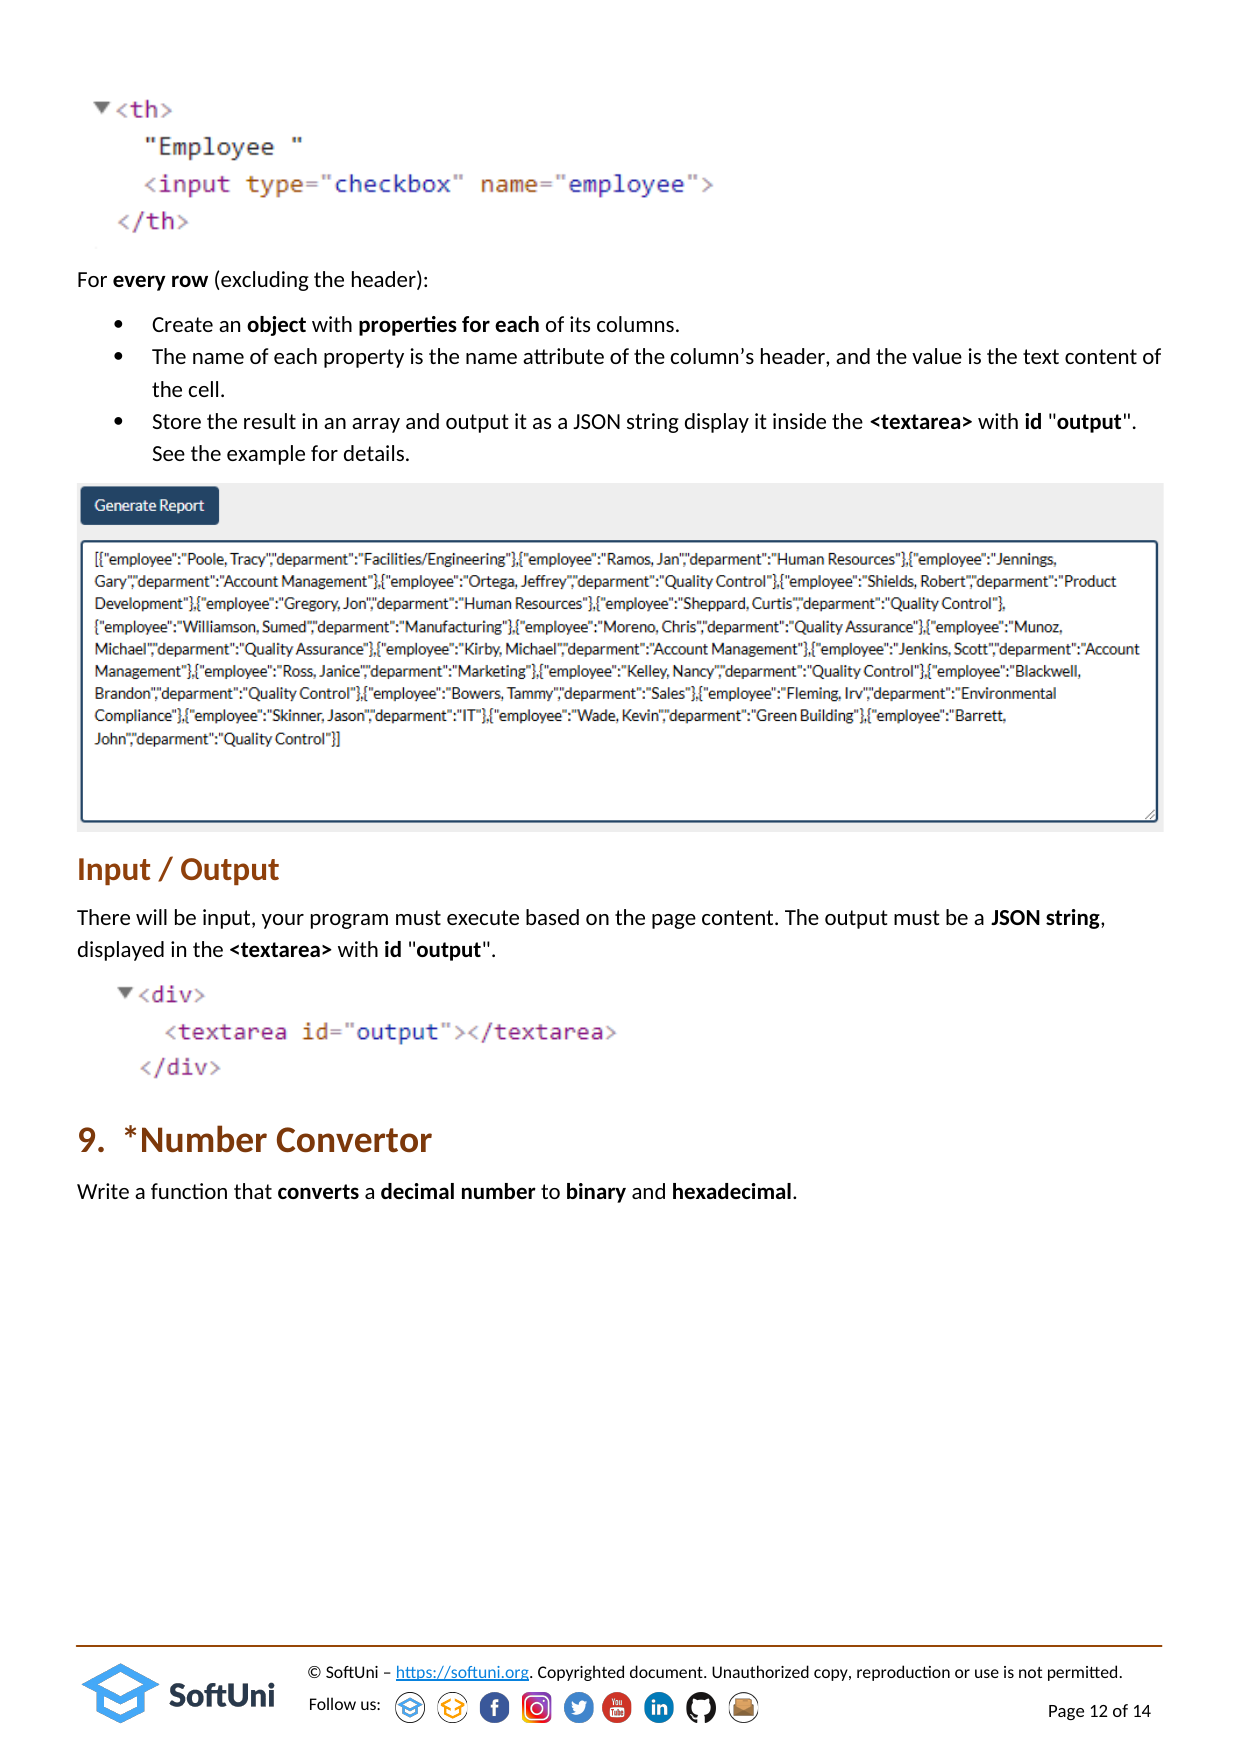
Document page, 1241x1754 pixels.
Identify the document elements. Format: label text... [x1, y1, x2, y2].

picture [437, 1692, 468, 1723]
text For every row (excluding the header): [77, 266, 1163, 294]
picture [76, 980, 684, 1092]
picture [665, 1714, 674, 1723]
picture [479, 1692, 510, 1723]
picture [658, 1705, 667, 1714]
list The name of each property is the name attribute of the column’s header, and the value is the text content of the cell. [114, 342, 1163, 403]
picture [644, 1692, 653, 1701]
picture [602, 1692, 632, 1723]
list Create an object with properties for each of its columns. [114, 310, 1163, 338]
picture [76, 95, 756, 249]
subtitle Input / Output [77, 848, 1163, 889]
picture [728, 1692, 759, 1723]
picture [395, 1692, 425, 1723]
text Write a function that converts a decimal number to binary and hexadecimal. [77, 1177, 1163, 1206]
picture [564, 1692, 594, 1723]
picture [75, 1658, 281, 1729]
picture [665, 1692, 674, 1701]
picture [76, 483, 1164, 832]
picture [644, 1714, 653, 1723]
text There will be input, your program must execute based on the page content. The output must be a JSON string, displayed in the <textarea> with id "output". [77, 903, 1163, 963]
list Store the result in an array and output it as a JSON string display it inside the <textarea> with id "output". See the example for details. [114, 407, 1163, 467]
picture [686, 1692, 716, 1723]
picture [522, 1692, 552, 1723]
subtitle *Number Convertor [77, 1116, 1163, 1162]
